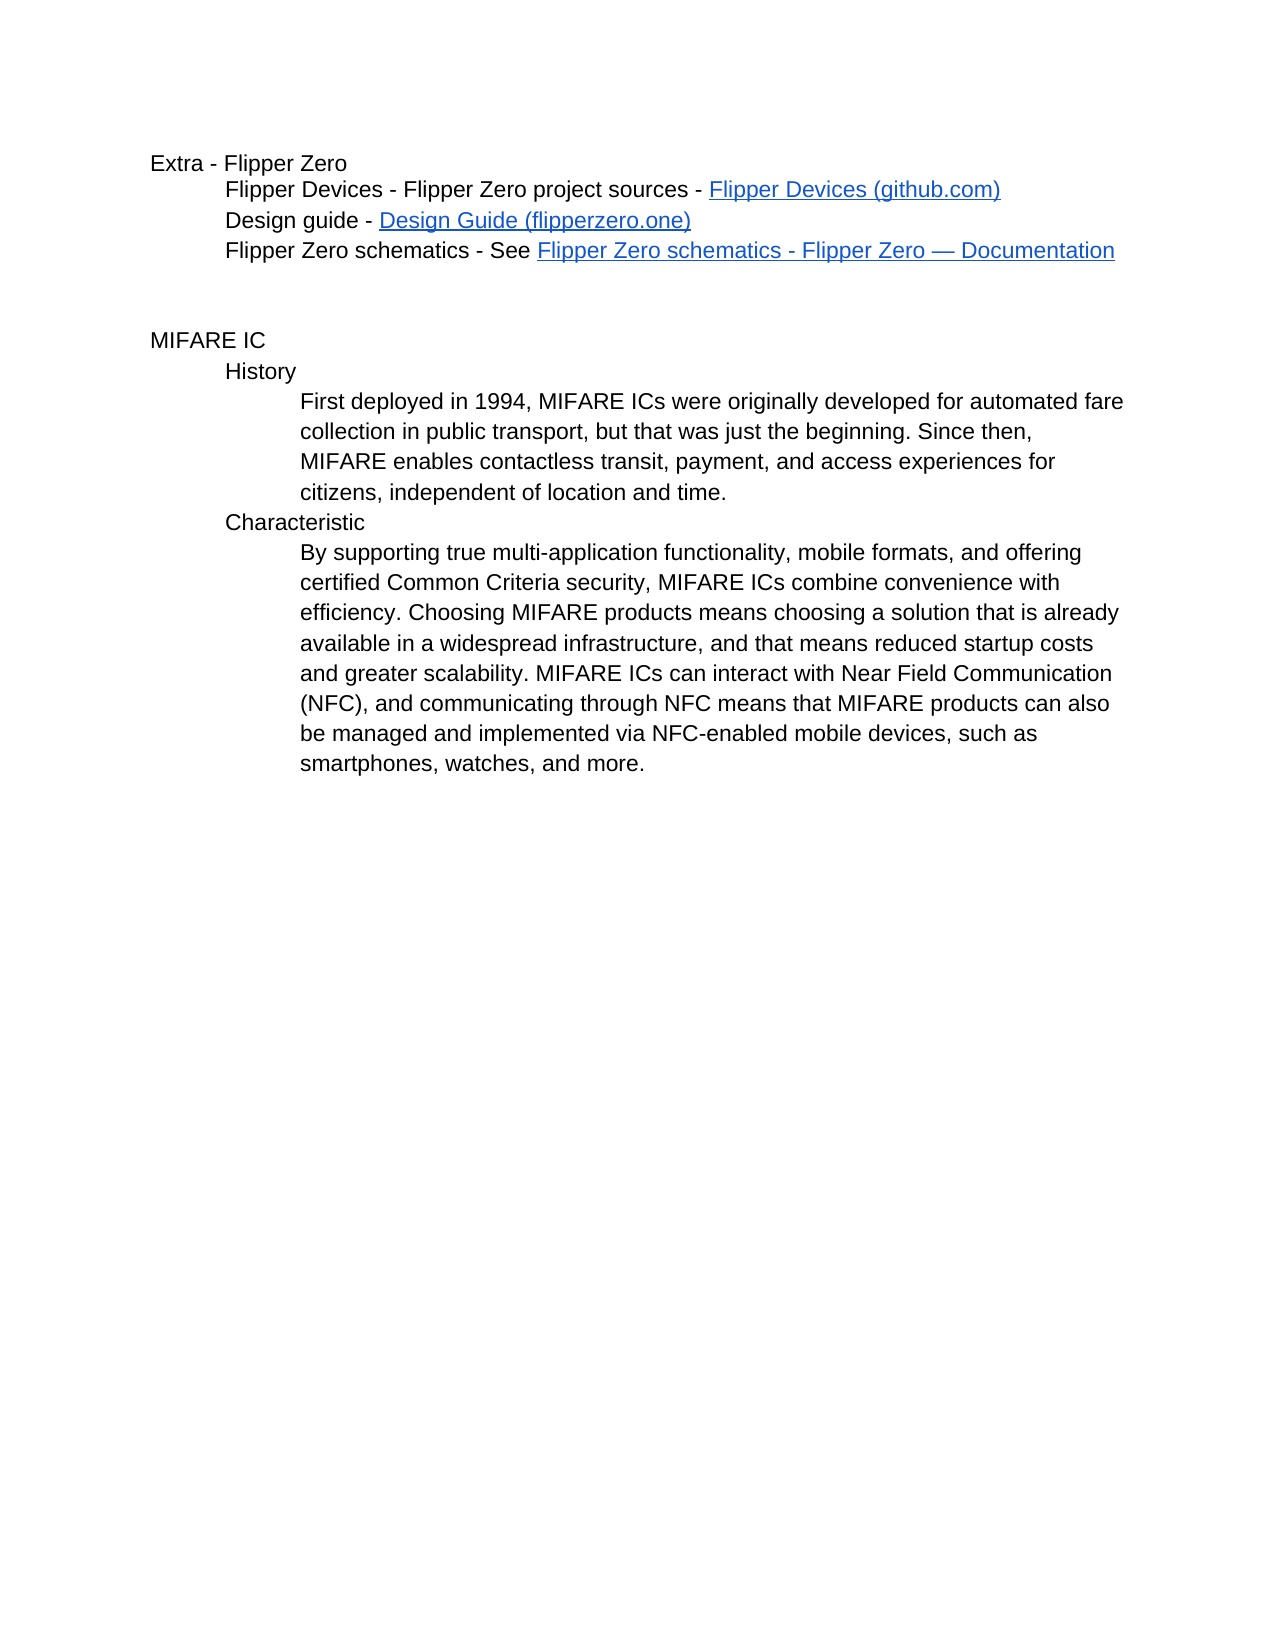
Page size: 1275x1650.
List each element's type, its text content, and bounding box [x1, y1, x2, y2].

text By supporting true multi-application functionality, mobile formats, and offering certified Common Criteria security, MIFARE ICs combine convenience with efficiency. Choosing MIFARE products means choosing a solution that is already available in a widespread infrastructure, and that means reduced startup costs and greater scalability. MIFARE ICs can interact with Near Field Communication (NFC), and communicating through NFC means that MIFARE products can also be managed and implemented via NFC-enabled mobile devices, such as smartphones, watches, and more. [300, 539, 1125, 777]
subtitle Flipper Devices - Flipper Zero project sources - Flipper Devices (github.com) [225, 176, 1125, 203]
subtitle History [225, 358, 1125, 384]
subtitle Characteristic [225, 509, 1125, 535]
subtitle MIFARE IC [150, 327, 1125, 354]
subtitle Flipper Zero schematics - See Flipper Zero schematics - Flipper Zero — Documentation [225, 237, 1125, 263]
text First deployed in 1994, MIFARE ICs were originally developed for automated fare collection in public transport, but that was just the beginning. Since then, MIFARE enables contactless transit, payment, and access experiences for citizens, independent of location and time. [300, 388, 1125, 505]
subtitle Extra - Flipper Zero [150, 150, 1125, 176]
text Design guide - Design Guide (flipperzero.one) [150, 207, 1125, 233]
